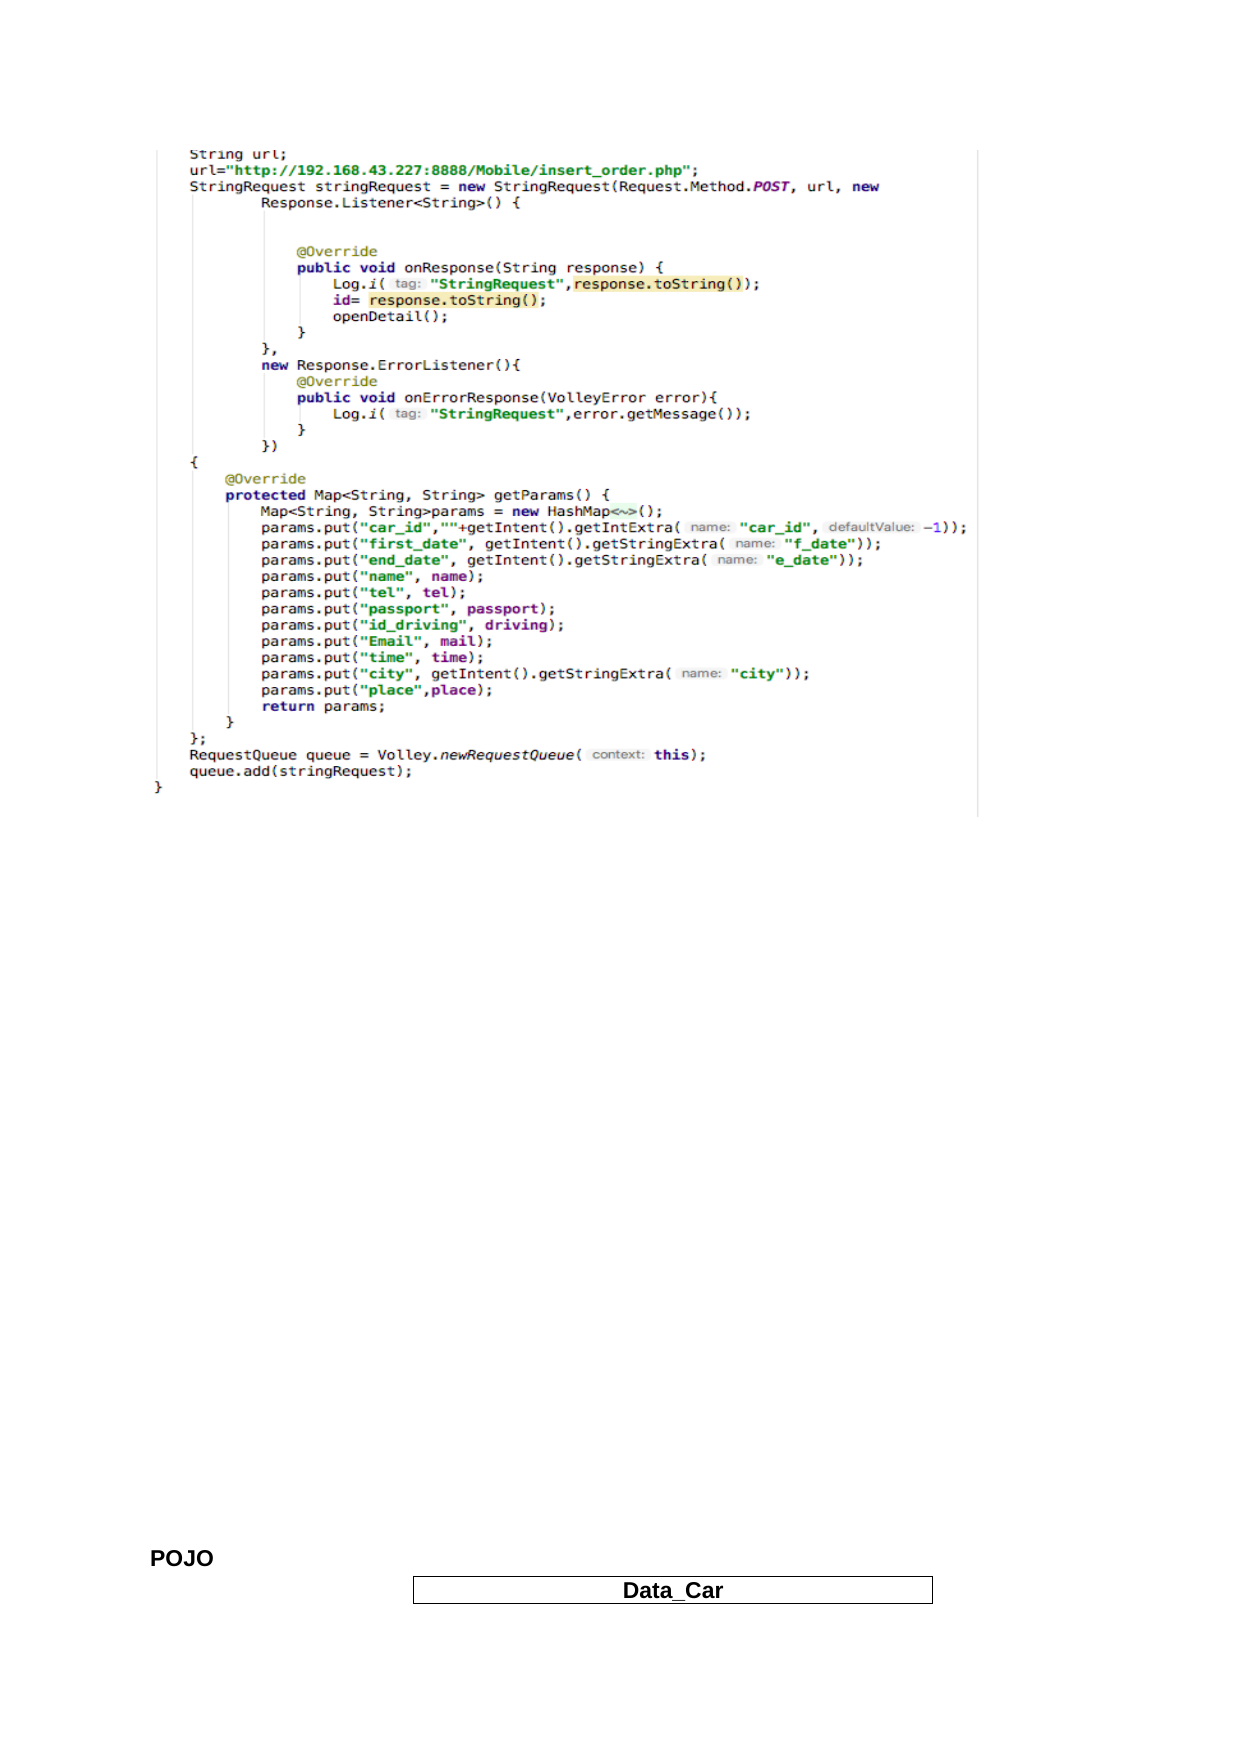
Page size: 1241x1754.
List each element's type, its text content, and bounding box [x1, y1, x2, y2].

table_header Data_Car [414, 1577, 932, 1603]
picture [150, 150, 1091, 817]
text POJO [150, 1545, 1090, 1572]
